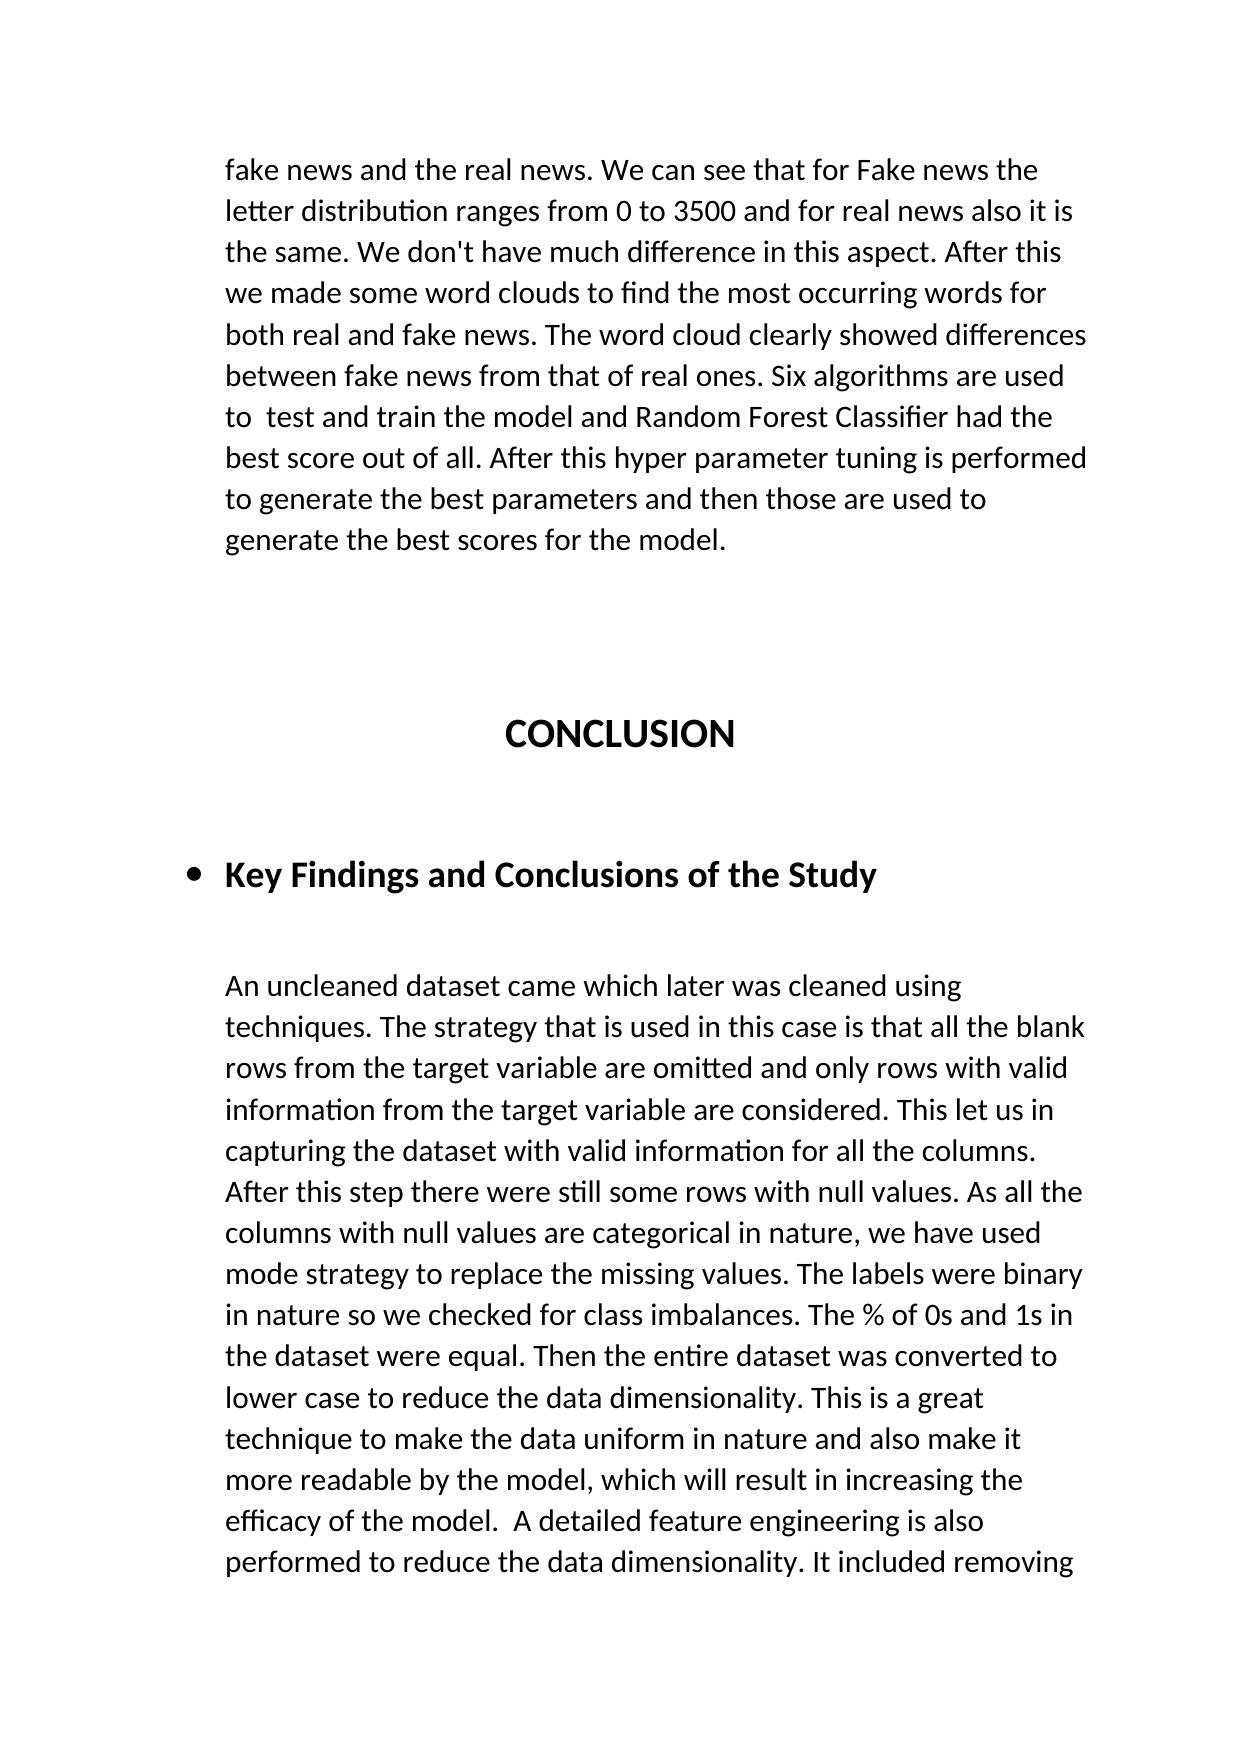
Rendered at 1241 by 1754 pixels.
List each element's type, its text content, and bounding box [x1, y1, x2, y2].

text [225, 966, 1090, 1580]
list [225, 150, 1090, 558]
text CONCLUSION [150, 707, 1090, 758]
list Key Findings and Conclusions of the Study [187, 851, 1090, 896]
